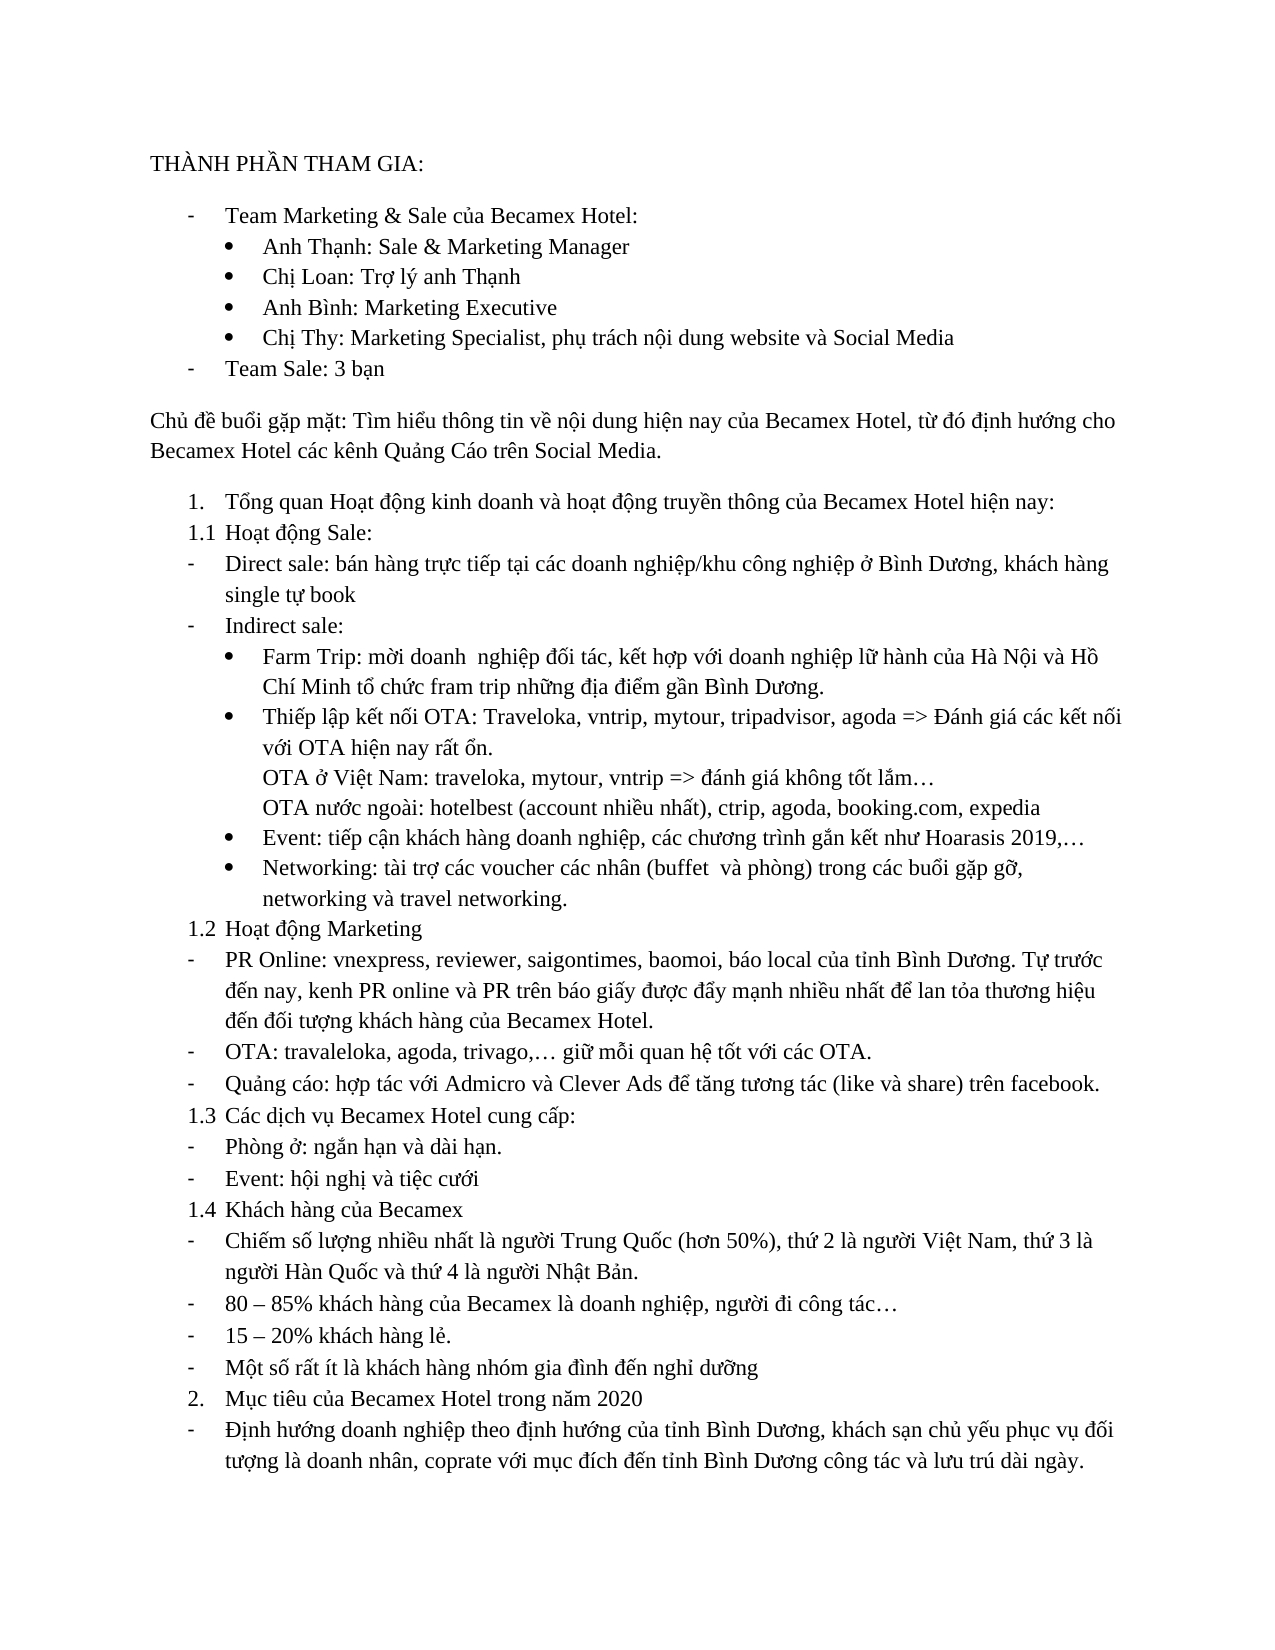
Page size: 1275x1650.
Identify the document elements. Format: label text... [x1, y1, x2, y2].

text THÀNH PHẦN THAM GIA: [150, 150, 1125, 176]
list Một số rất ít là khách hàng nhóm gia đình đến nghỉ dưỡng [187, 1353, 1125, 1381]
list OTA ở Việt Nam: traveloka, mytour, vntrip => đánh giá không tốt lắm… [262, 764, 1125, 790]
list Chiếm số lượng nhiều nhất là người Trung Quốc (hơn 50%), thứ 2 là người Việt Nam, thứ 3 là người Hàn Quốc và thứ 4 là người Nhật Bản. [187, 1227, 1125, 1285]
list Định hướng doanh nghiệp theo định hướng của tỉnh Bình Dương, khách sạn chủ yếu phục vụ đối tượng là doanh nhân, coprate với mục đích đến tỉnh Bình Dương công tác và lưu trú dài ngày. [187, 1415, 1125, 1474]
list Quảng cáo: hợp tác với Admicro và Clever Ads để tăng tương tác (like và share) trên facebook. [187, 1069, 1125, 1098]
list Mục tiêu của Becamex Hotel trong năm 2020 [187, 1385, 1125, 1412]
list Networking: tài trợ các voucher các nhân (buffet và phòng) trong các buổi gặp gỡ, networking và travel networking. [225, 854, 1125, 911]
list Team Marketing & Sale của Becamex Hotel: [187, 201, 1125, 229]
list Chị Thy: Marketing Specialist, phụ trách nội dung website và Social Media [225, 324, 1125, 350]
text Chủ đề buổi gặp mặt: Tìm hiểu thông tin về nội dung hiện nay của Becamex Hotel, từ đó định hướng cho Becamex Hotel các kênh Quảng Cáo trên Social Media. [150, 407, 1125, 464]
list Các dịch vụ Becamex Hotel cung cấp: [187, 1102, 1125, 1128]
list 80 – 85% khách hàng của Becamex là doanh nghiệp, người đi công tác… [187, 1289, 1125, 1317]
list Event: hội nghị và tiệc cưới [187, 1164, 1125, 1192]
list Direct sale: bán hàng trực tiếp tại các doanh nghiệp/khu công nghiệp ở Bình Dương, khách hàng single tự book [187, 549, 1125, 607]
list Anh Thạnh: Sale & Marketing Manager [225, 233, 1125, 259]
list Khách hàng của Becamex [187, 1196, 1125, 1223]
list Phòng ở: ngắn hạn và dài hạn. [187, 1132, 1125, 1160]
list PR Online: vnexpress, reviewer, saigontimes, baomoi, báo local của tỉnh Bình Dương. Tự trước đến nay, kenh PR online và PR trên báo giấy được đẩy mạnh nhiều nhất để lan tỏa thương hiệu đến đối tượng khách hàng của Becamex Hotel. [187, 945, 1125, 1033]
list Hoạt động Sale: [187, 518, 1125, 545]
list Hoạt động Marketing [187, 915, 1125, 941]
list Chị Loan: Trợ lý anh Thạnh [225, 263, 1125, 290]
list Team Sale: 3 bạn [187, 354, 1125, 382]
list Event: tiếp cận khách hàng doanh nghiệp, các chương trình gắn kết như Hoarasis 2019,… [225, 824, 1125, 851]
list 15 – 20% khách hàng lẻ. [187, 1321, 1125, 1349]
list Anh Bình: Marketing Executive [225, 294, 1125, 320]
list OTA: travaleloka, agoda, trivago,… giữ mỗi quan hệ tốt với các OTA. [187, 1037, 1125, 1065]
list Thiếp lập kết nối OTA: Traveloka, vntrip, mytour, tripadvisor, agoda => Đánh giá các kết nối với OTA hiện nay rất ổn. [225, 703, 1125, 760]
list OTA nước ngoài: hotelbest (account nhiều nhất), ctrip, agoda, booking.com, expedia [262, 794, 1125, 820]
list Indirect sale: [187, 611, 1125, 639]
list Farm Trip: mời doanh nghiệp đối tác, kết hợp với doanh nghiệp lữ hành của Hà Nội và Hồ Chí Minh tổ chức fram trip những địa điểm gần Bình Dương. [225, 643, 1125, 699]
list Tổng quan Hoạt động kinh doanh và hoạt động truyền thông của Becamex Hotel hiện nay: [187, 488, 1125, 515]
